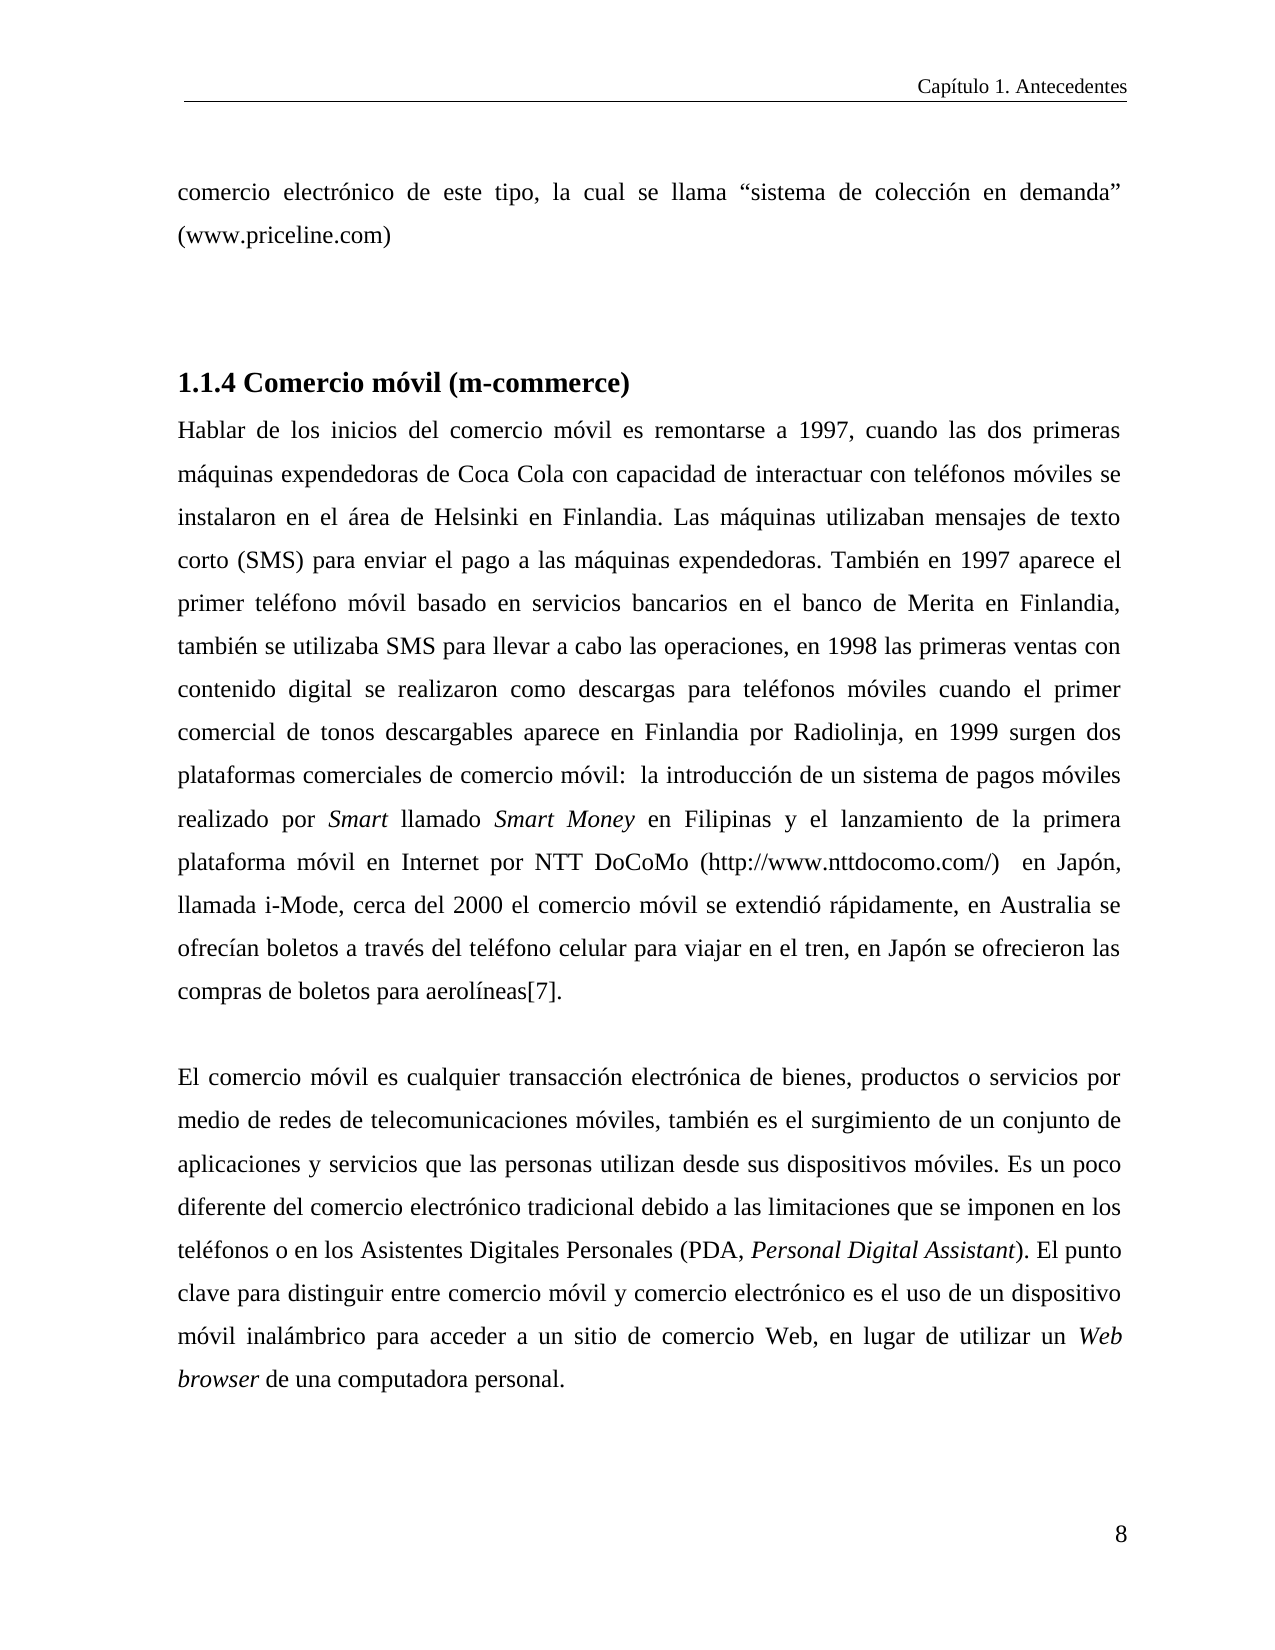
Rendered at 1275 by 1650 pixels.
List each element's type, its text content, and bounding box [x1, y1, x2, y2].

text Hablar de los inicios del comercio móvil es remontarse a 1997, cuando las dos primeras máquinas expendedoras de Coca Cola con capacidad de interactuar con teléfonos móviles se instalaron en el área de Helsinki en Finlandia. Las máquinas utilizaban mensajes de texto corto (SMS) para enviar el pago a las máquinas expendedoras. También en 1997 aparece el primer teléfono móvil basado en servicios bancarios en el banco de Merita en Finlandia, también se utilizaba SMS para llevar a cabo las operaciones, en 1998 las primeras ventas con contenido digital se realizaron como descargas para teléfonos móviles cuando el primer comercial de tonos descargables aparece en Finlandia por Radiolinja, en 1999 surgen dos plataformas comerciales de comercio móvil: la introducción de un sistema de pagos móviles realizado por Smart llamado Smart Money en Filipinas y el lanzamiento de la primera plataforma móvil en Internet por NTT DoCoMo (http://www.nttdocomo.com/) en Japón, llamada i-Mode, cerca del 2000 el comercio móvil se extendió rápidamente, en Australia se ofrecían boletos a través del teléfono celular para viajar en el tren, en Japón se ofrecieron las compras de boletos para aerolíneas[7]. [177, 416, 1122, 1005]
text El comercio móvil es cualquier transacción electrónica de bienes, productos o servicios por medio de redes de telecomunicaciones móviles, también es el surgimiento de un conjunto de aplicaciones y servicios que las personas utilizan desde sus dispositivos móviles. Es un poco diferente del comercio electrónico tradicional debido a las limitaciones que se imponen en los teléfonos o en los Asistentes Digitales Personales (PDA, Personal Digital Assistant). El punto clave para distinguir entre comercio móvil y comercio electrónico es el uso de un dispositivo móvil inalámbrico para acceder a un sitio de comercio Web, en lugar de utilizar un Web browser de una computadora personal. [177, 1062, 1122, 1393]
subtitle 1.1.4 Comercio móvil (m-commerce) [177, 365, 1127, 399]
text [177, 177, 1122, 249]
